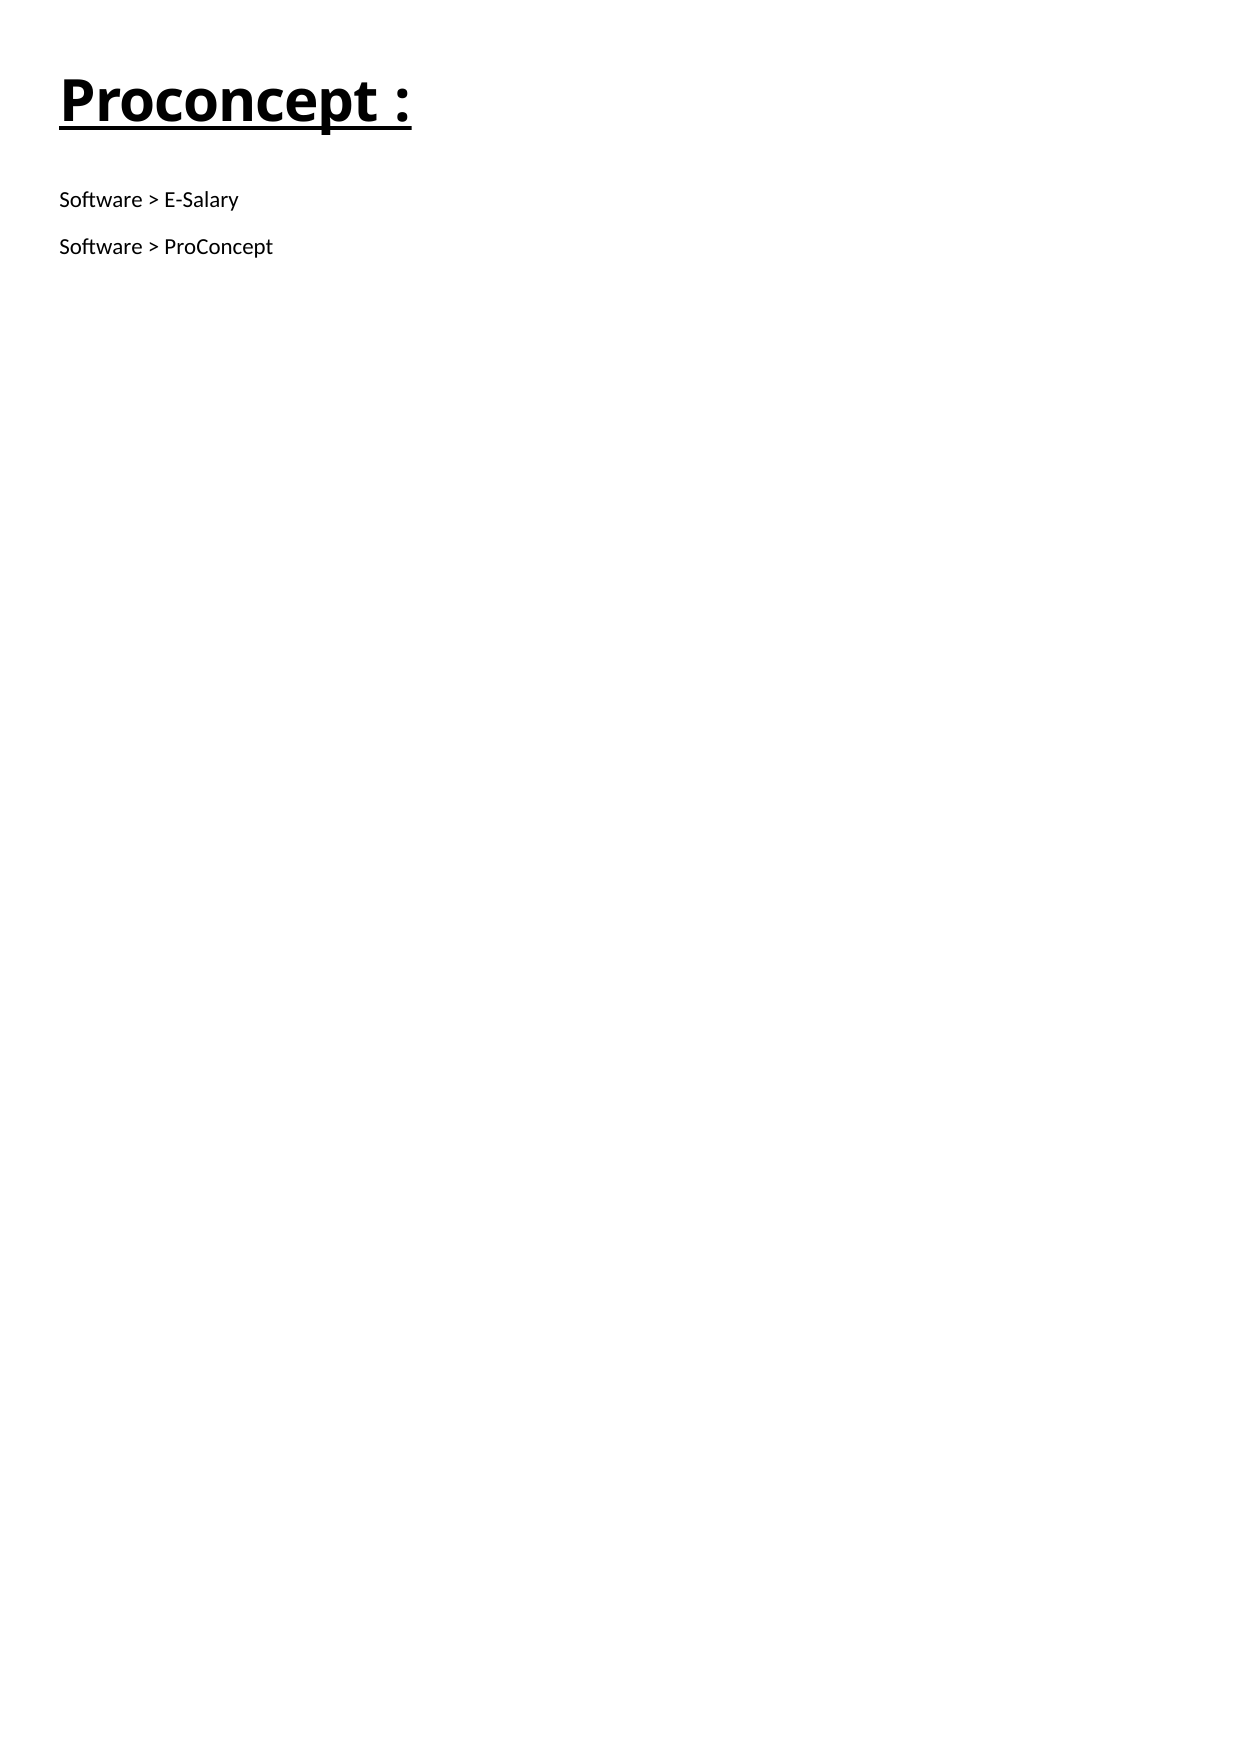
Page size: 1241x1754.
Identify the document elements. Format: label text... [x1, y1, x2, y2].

text Software > E-Salary [59, 185, 1122, 213]
text Software > ProConcept [59, 232, 1122, 260]
title Proconcept : [59, 59, 1122, 138]
